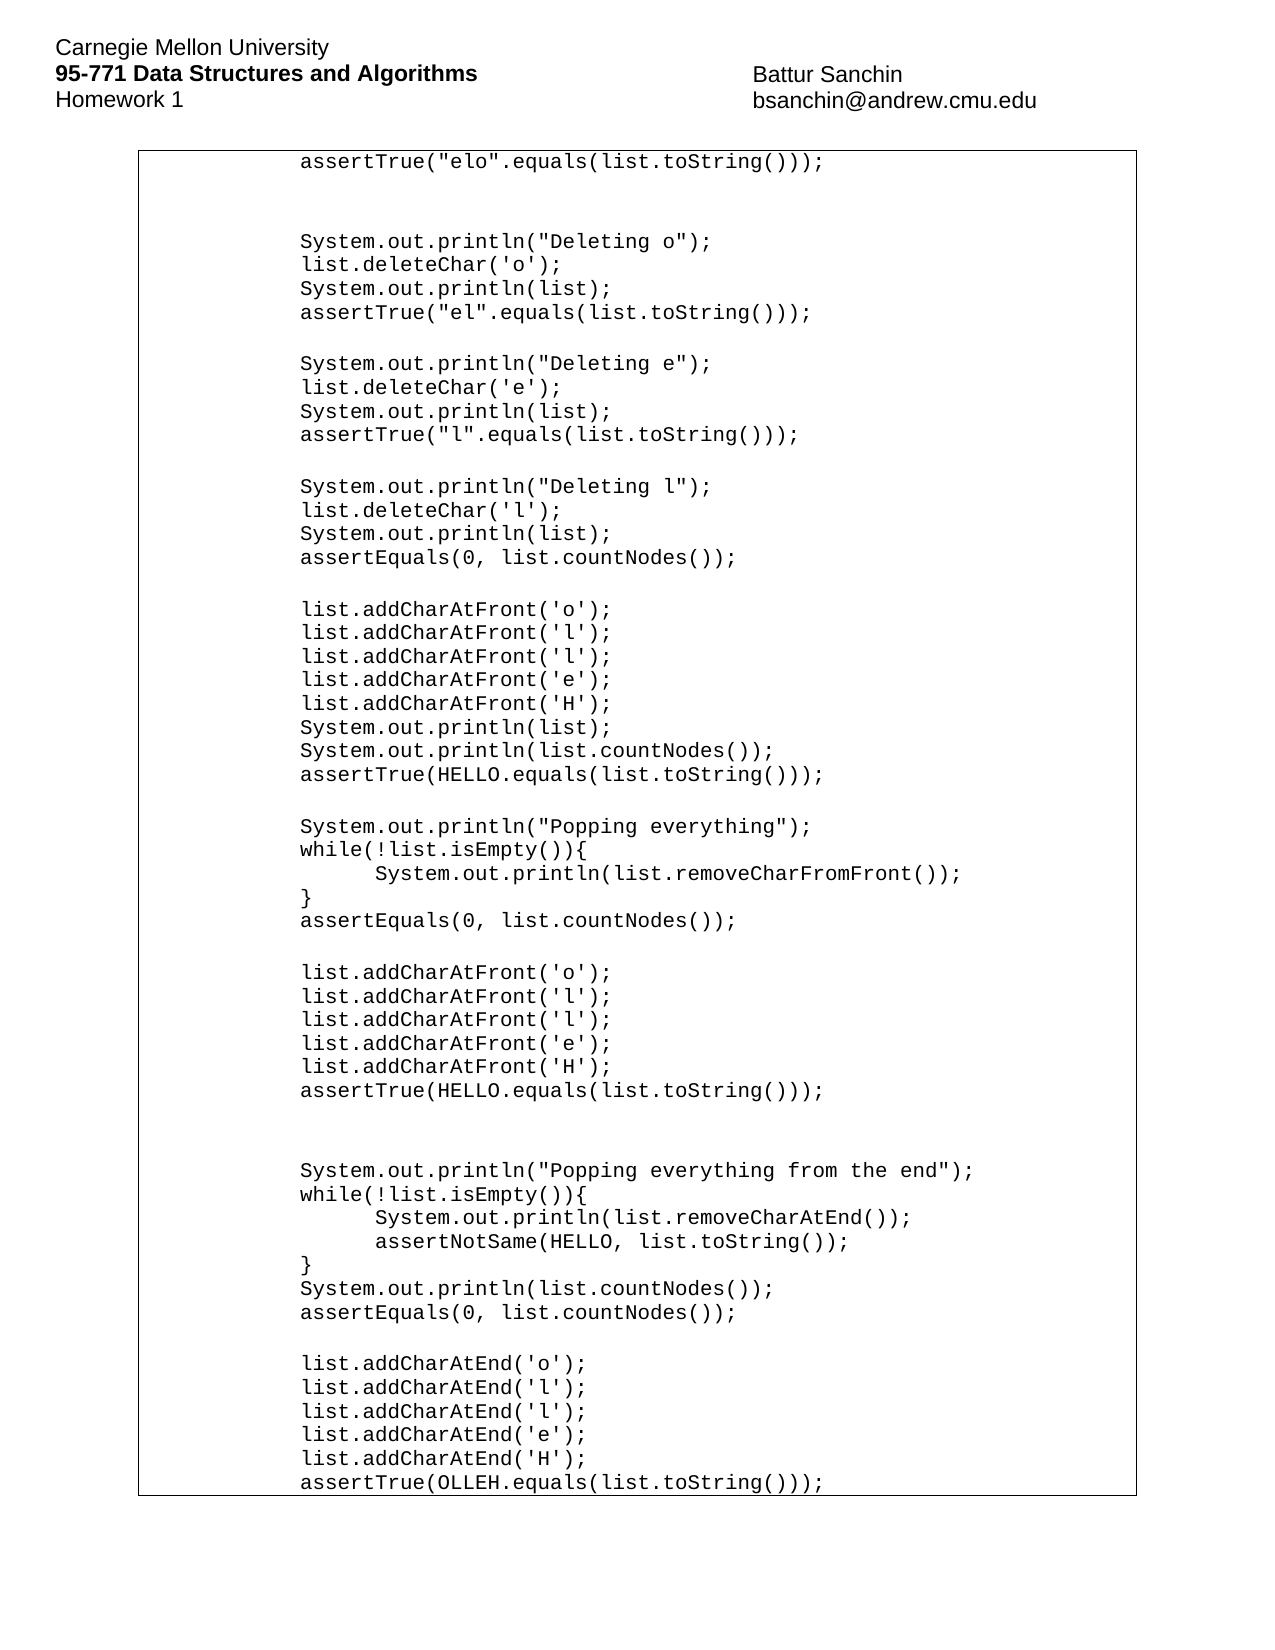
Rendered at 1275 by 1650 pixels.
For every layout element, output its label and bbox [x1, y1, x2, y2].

table_header [139, 151, 1136, 1495]
